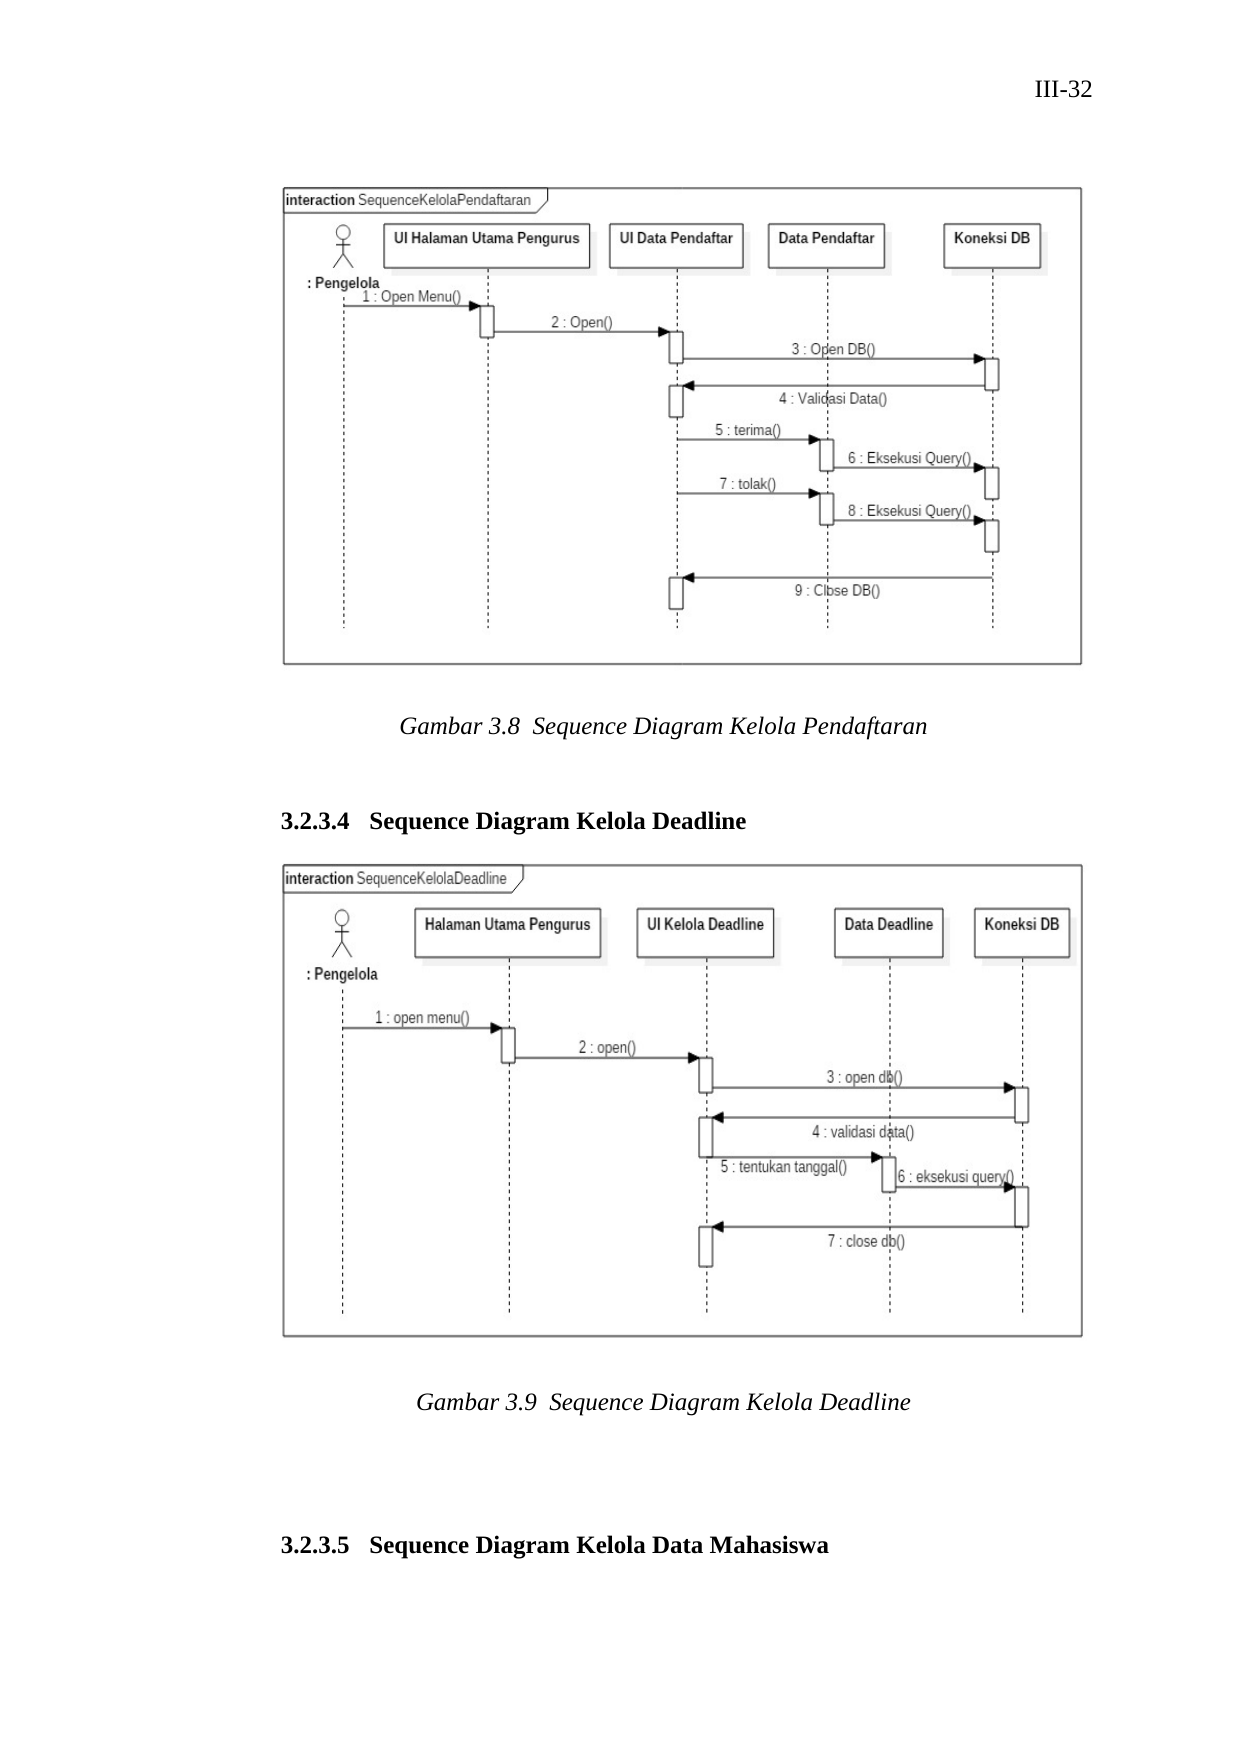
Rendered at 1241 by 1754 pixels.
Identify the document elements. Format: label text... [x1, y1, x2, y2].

list Sequence Diagram Kelola Data Mahasiswa [281, 1531, 1092, 1559]
text Gambar 3.8 Sequence Diagram Kelola Pendaftaran [236, 711, 1092, 739]
list Sequence Diagram Kelola Deadline [281, 806, 1092, 835]
text Gambar 3.9 Sequence Diagram Kelola Deadline [236, 1387, 1092, 1416]
picture [265, 177, 1123, 709]
picture [265, 853, 1123, 1386]
